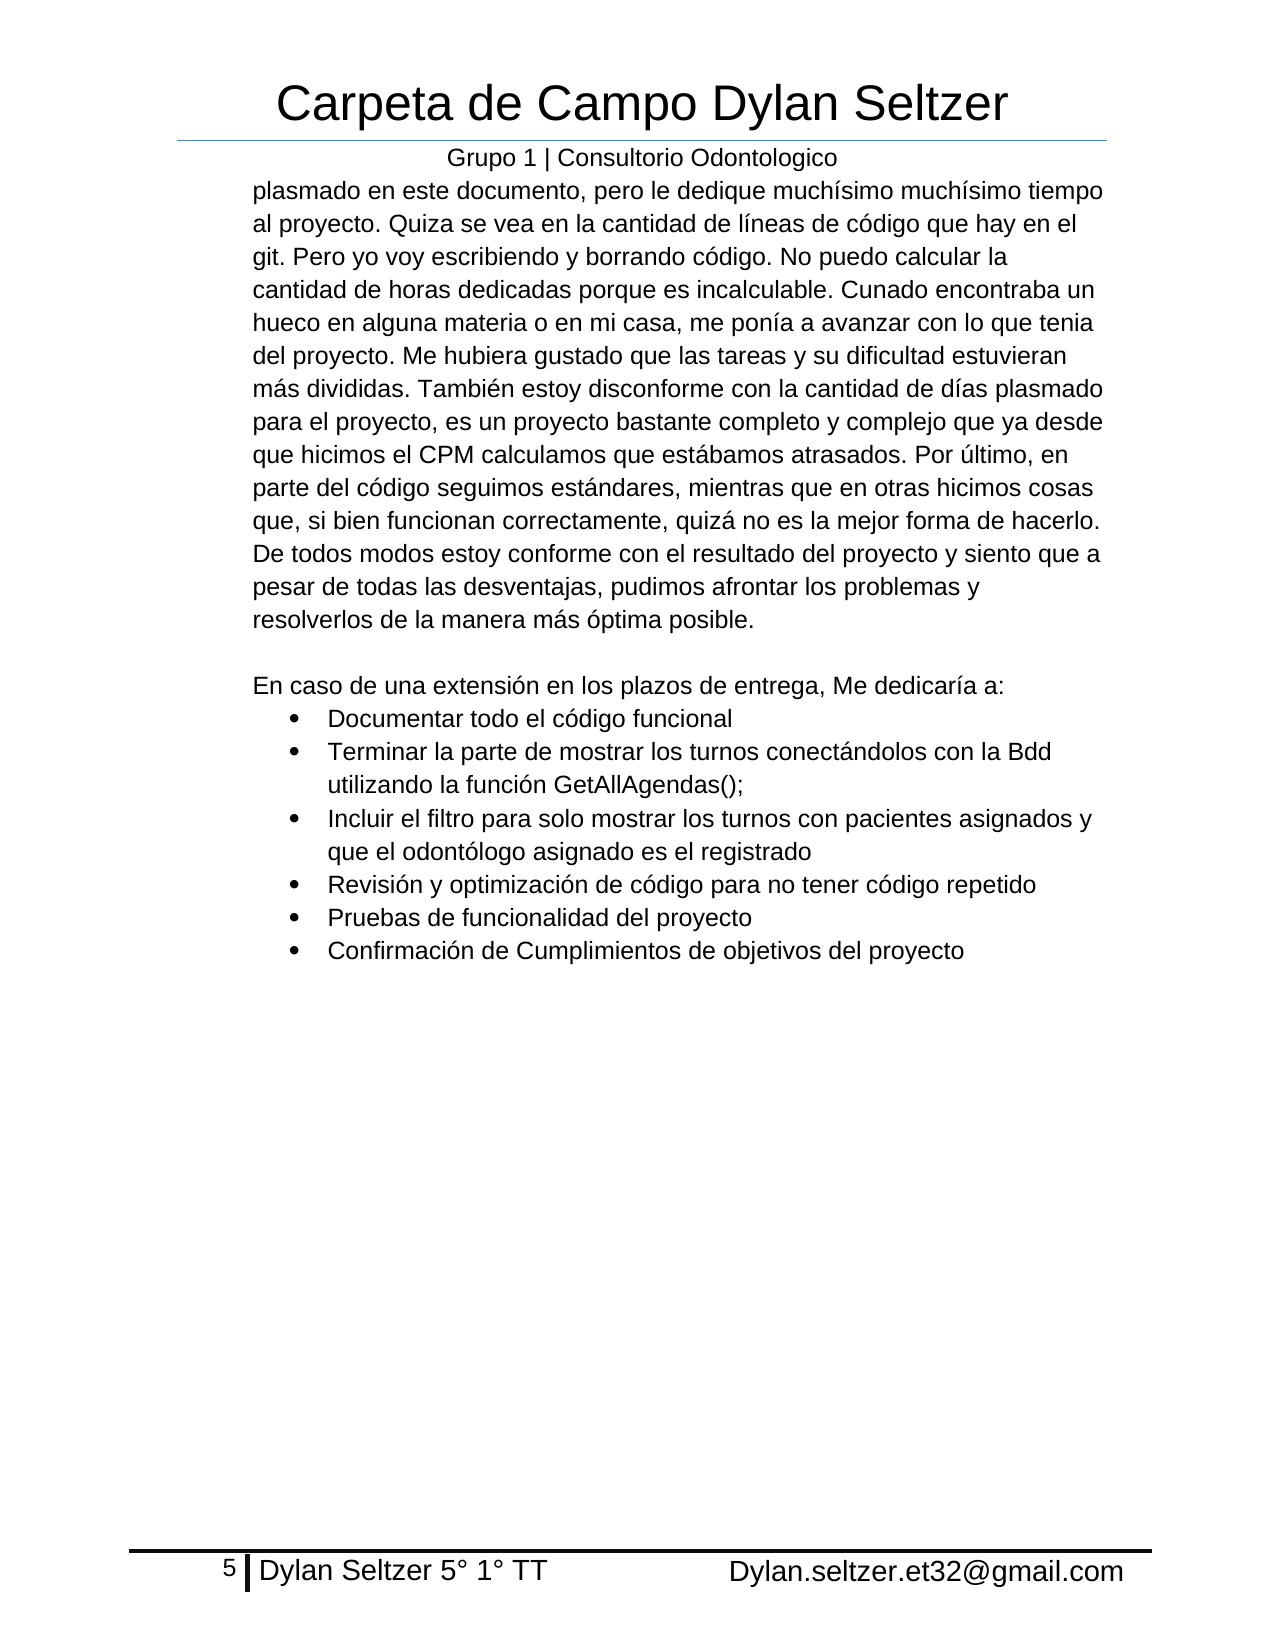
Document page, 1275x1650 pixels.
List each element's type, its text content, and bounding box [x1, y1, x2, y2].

list Documentar todo el código funcional [290, 704, 1107, 733]
list Terminar la parte de mostrar los turnos conectándolos con la Bdd utilizando la función GetAllAgendas(); [290, 737, 1107, 799]
list Confirmación de Cumplimientos de objetivos del proyecto [290, 936, 1107, 965]
list En caso de una extensión en los plazos de entrega, Me dedicaría a: [252, 671, 1107, 700]
list Revisión y optimización de código para no tener código repetido [290, 870, 1107, 898]
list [252, 176, 1107, 634]
list Incluir el filtro para solo mostrar los turnos con pacientes asignados y que el odontólogo asignado es el registrado [290, 803, 1107, 865]
list Pruebas de funcionalidad del proyecto [290, 903, 1107, 932]
